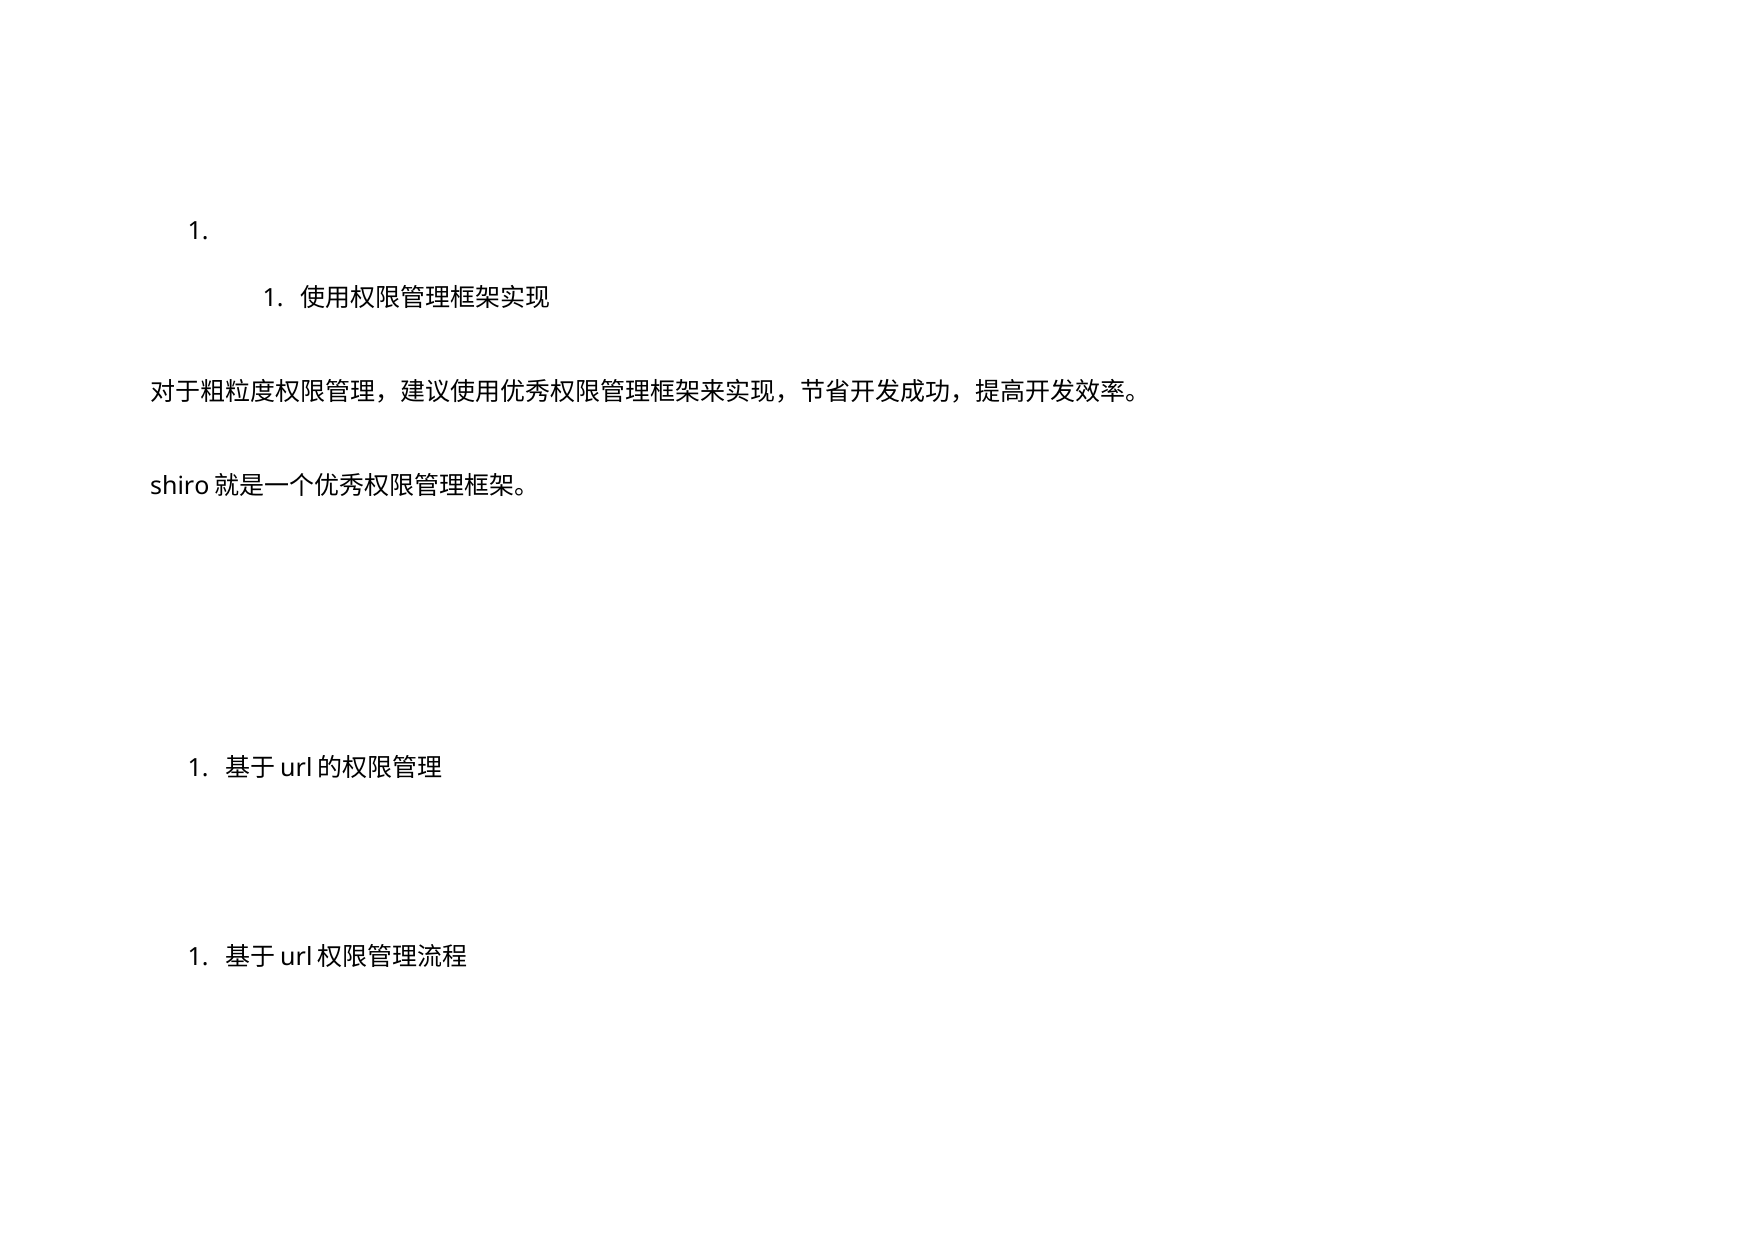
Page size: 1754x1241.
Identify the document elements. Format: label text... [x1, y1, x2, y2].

text 对于粗粒度权限管理，建议使用优秀权限管理框架来实现，节省开发成功，提高开发效率。 [150, 357, 1604, 422]
text shiro就是一个优秀权限管理框架。 [150, 451, 1604, 516]
list 基于url权限管理流程 [187, 922, 1604, 987]
list 基于url的权限管理 [187, 733, 1604, 798]
list 使用权限管理框架实现 [262, 263, 1604, 328]
